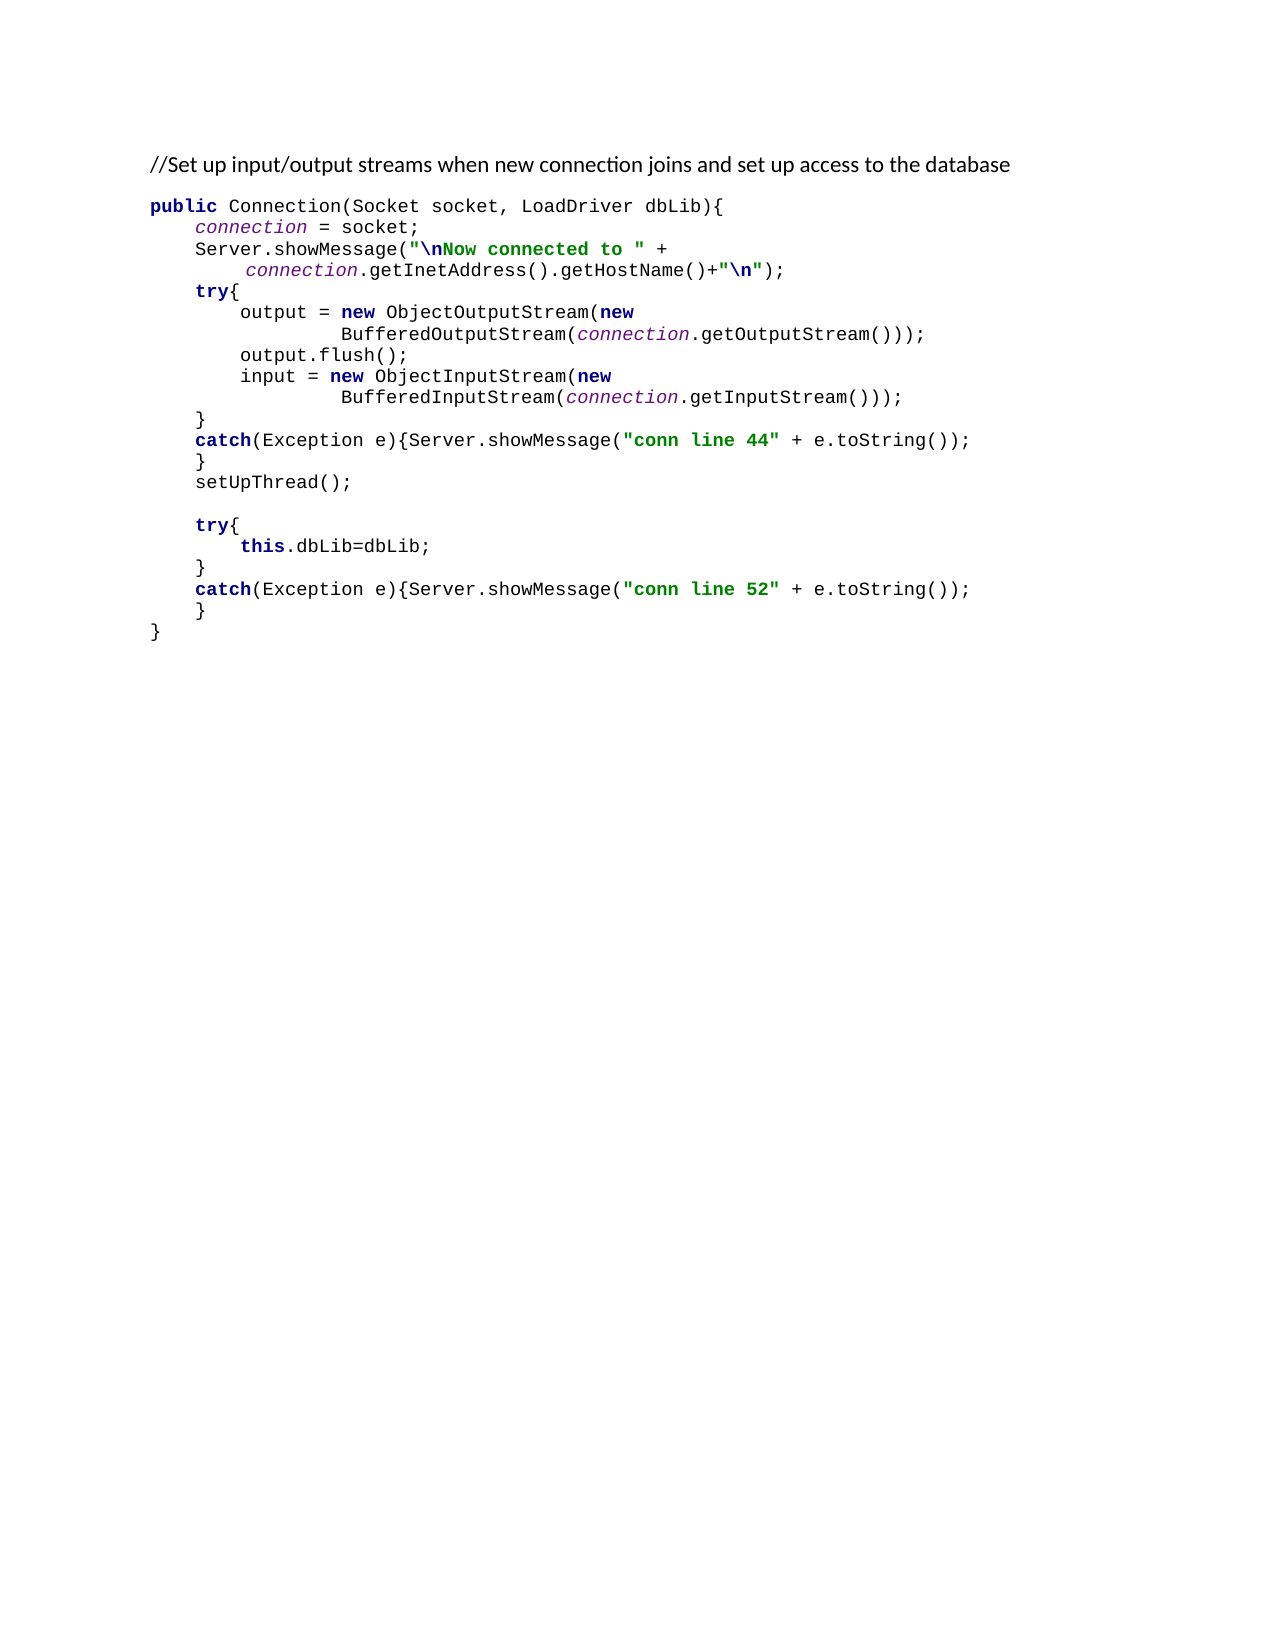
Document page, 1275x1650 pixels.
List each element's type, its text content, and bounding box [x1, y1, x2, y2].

text BufferedOutputStream(connection.getOutputStream())); output.flush(); input = new ObjectInputStream(new [150, 324, 1125, 388]
text connection.getInetAddress().getHostName()+"\n"); try{ output = new ObjectOutputStream(new [150, 261, 1125, 324]
text BufferedInputStream(connection.getInputStream())); } catch(Exception e){Server.showMessage("conn line 44" + e.toString()); } setUpThread(); try{ this.dbLib=dbLib; } catch(Exception e){Server.showMessage("conn line 52" + e.toString()); } } [150, 388, 1125, 643]
text public Connection(Socket socket, LoadDriver dbLib){ connection = socket; Server.showMessage("\nNow connected to " + [150, 197, 1125, 261]
text //Set up input/output streams when new connection joins and set up access to the database [150, 150, 1125, 178]
